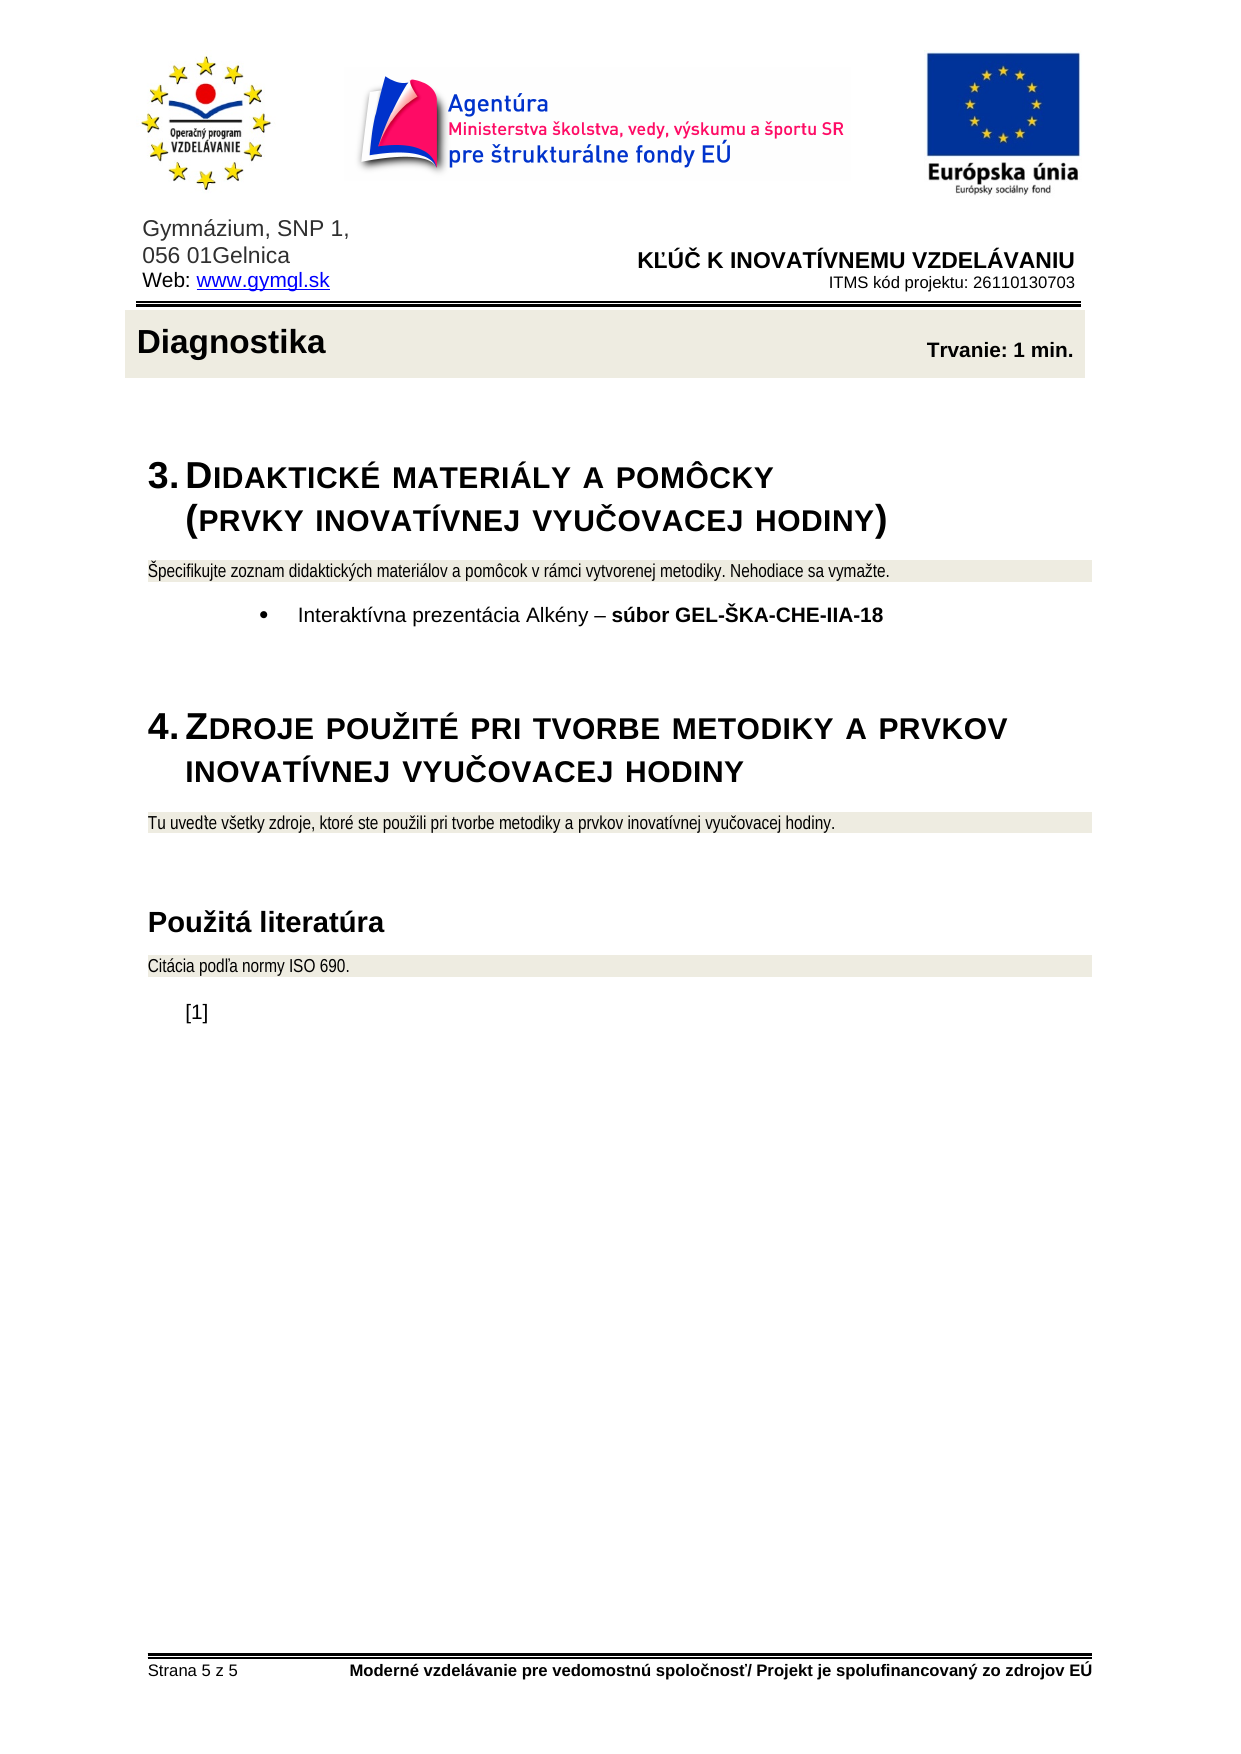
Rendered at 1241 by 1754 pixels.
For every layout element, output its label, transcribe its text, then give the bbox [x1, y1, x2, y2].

subtitle Interaktívna prezentácia Alkény – súbor GEL-ŠKA-CHE-IIA-18 [260, 602, 1092, 626]
subtitle Didaktické materiály a pomôcky (prvky inovatívnej vyučovacej hodiny) [148, 453, 1092, 539]
picture [136, 50, 276, 198]
text Tu uveďte všetky zdroje, ktoré ste použili pri tvorbe metodiky a prvkov inovatívnej vyučovacej hodiny. [148, 812, 1092, 833]
picture [344, 67, 851, 181]
subtitle Použitá literatúra [148, 905, 1092, 939]
text Špecifikujte zoznam didaktických materiálov a pomôcok v rámci vytvorenej metodiky. Nehodiace sa vymažte. [148, 560, 1092, 582]
text Citácia podľa normy ISO 690. [148, 955, 1092, 977]
picture [924, 50, 1082, 198]
table_header Trvanie: 1 min. [860, 310, 1085, 378]
table_header Diagnostika [125, 310, 860, 378]
subtitle Zdroje použité pri tvorbe metodiky a prvkov inovatívnej vyučovacej hodiny [148, 704, 1092, 791]
